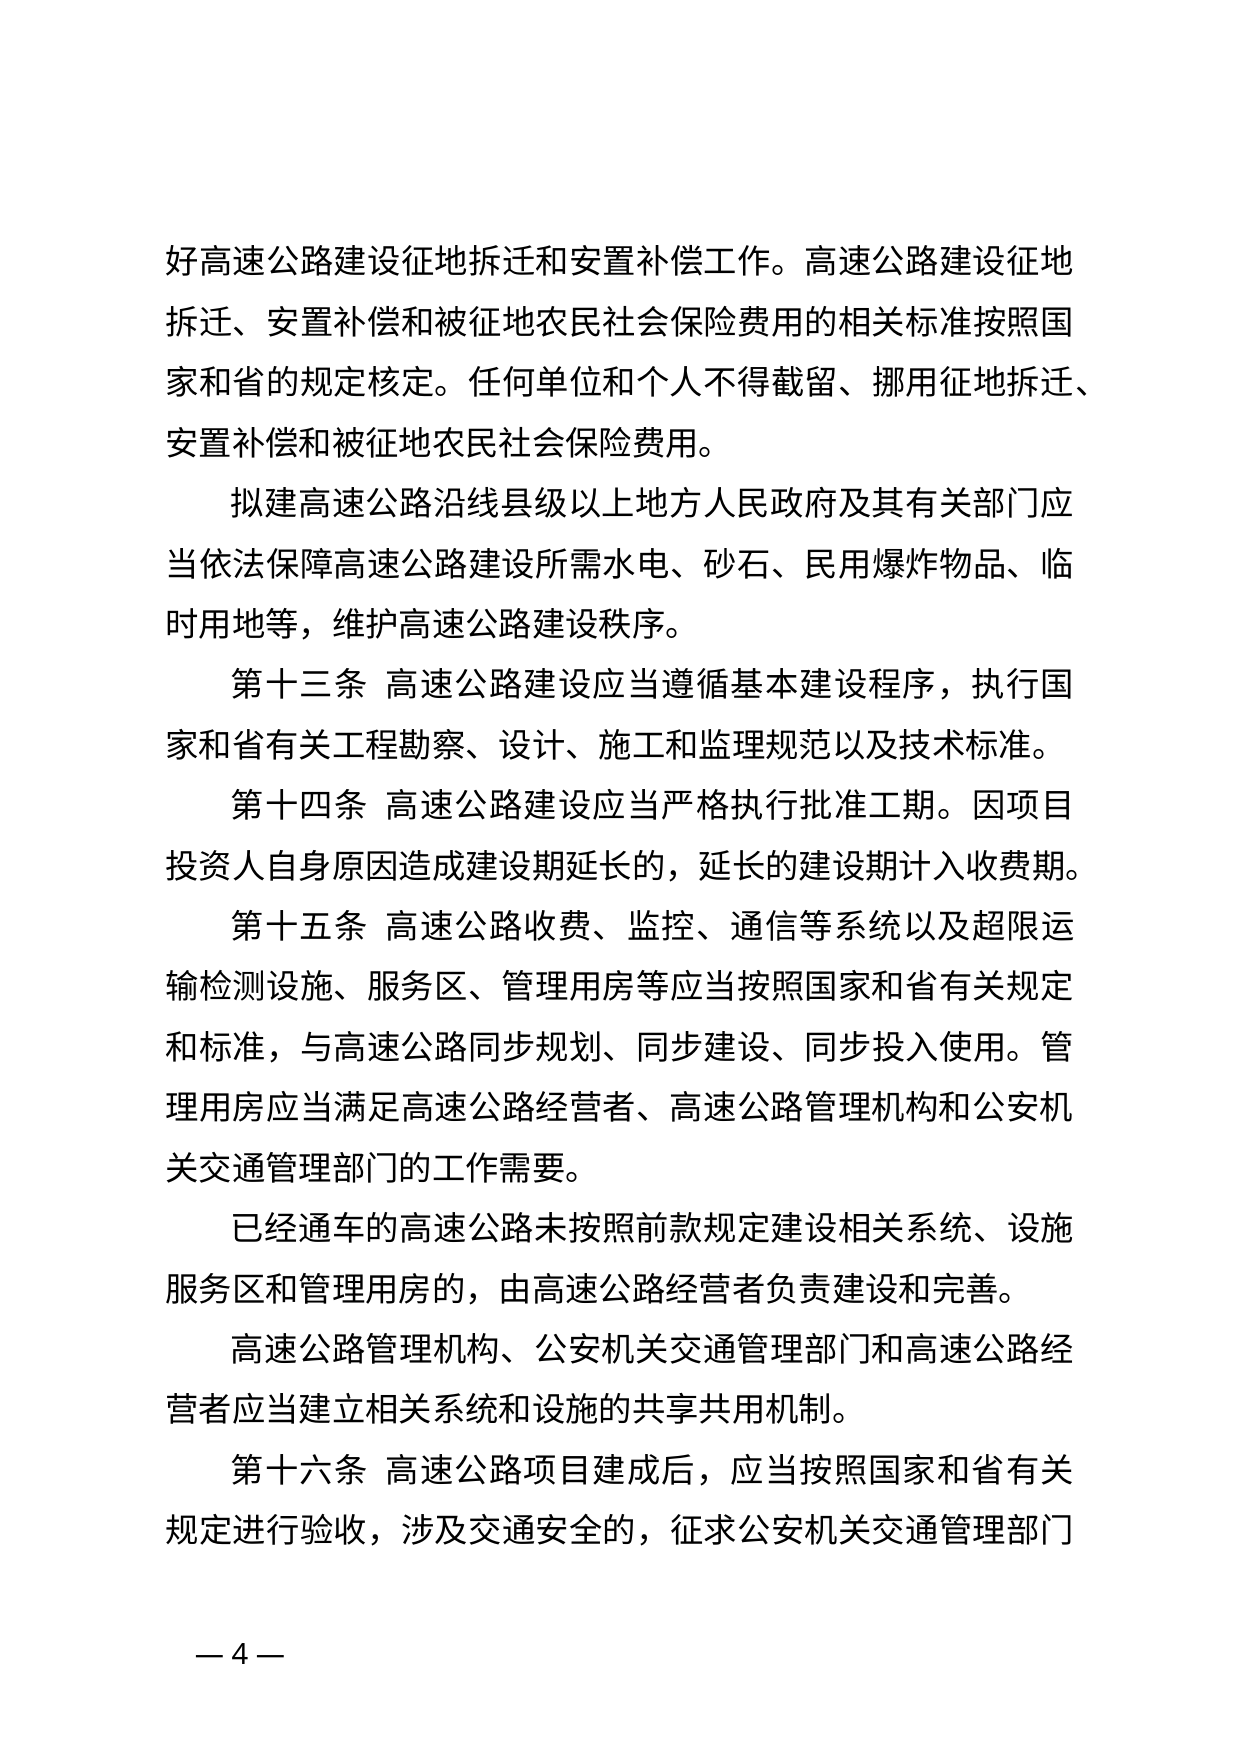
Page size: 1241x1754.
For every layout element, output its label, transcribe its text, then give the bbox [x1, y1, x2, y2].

text 第十四条 高速公路建设应当严格执行批准工期。因项目投资人自身原因造成建设期延长的，延长的建设期计入收费期。 [165, 769, 1075, 890]
text 高速公路管理机构、公安机关交通管理部门和高速公路经营者应当建立相关系统和设施的共享共用机制。 [165, 1313, 1075, 1434]
text 已经通车的高速公路未按照前款规定建设相关系统、设施、服务区和管理用房的，由高速公路经营者负责建设和完善。 [165, 1192, 1075, 1313]
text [165, 1434, 1075, 1555]
text 第十五条 高速公路收费、监控、通信等系统以及超限运输检测设施、服务区、管理用房等应当按照国家和省有关规定和标准，与高速公路同步规划、同步建设、同步投入使用。管理用房应当满足高速公路经营者、高速公路管理机构和公安机关交通管理部门的工作需要。 [165, 890, 1075, 1192]
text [165, 226, 1075, 467]
text 第十三条 高速公路建设应当遵循基本建设程序，执行国家和省有关工程勘察、设计、施工和监理规范以及技术标准。 [165, 648, 1075, 769]
text 拟建高速公路沿线县级以上地方人民政府及其有关部门应当依法保障高速公路建设所需水电、砂石、民用爆炸物品、临时用地等，维护高速公路建设秩序。 [165, 467, 1075, 648]
